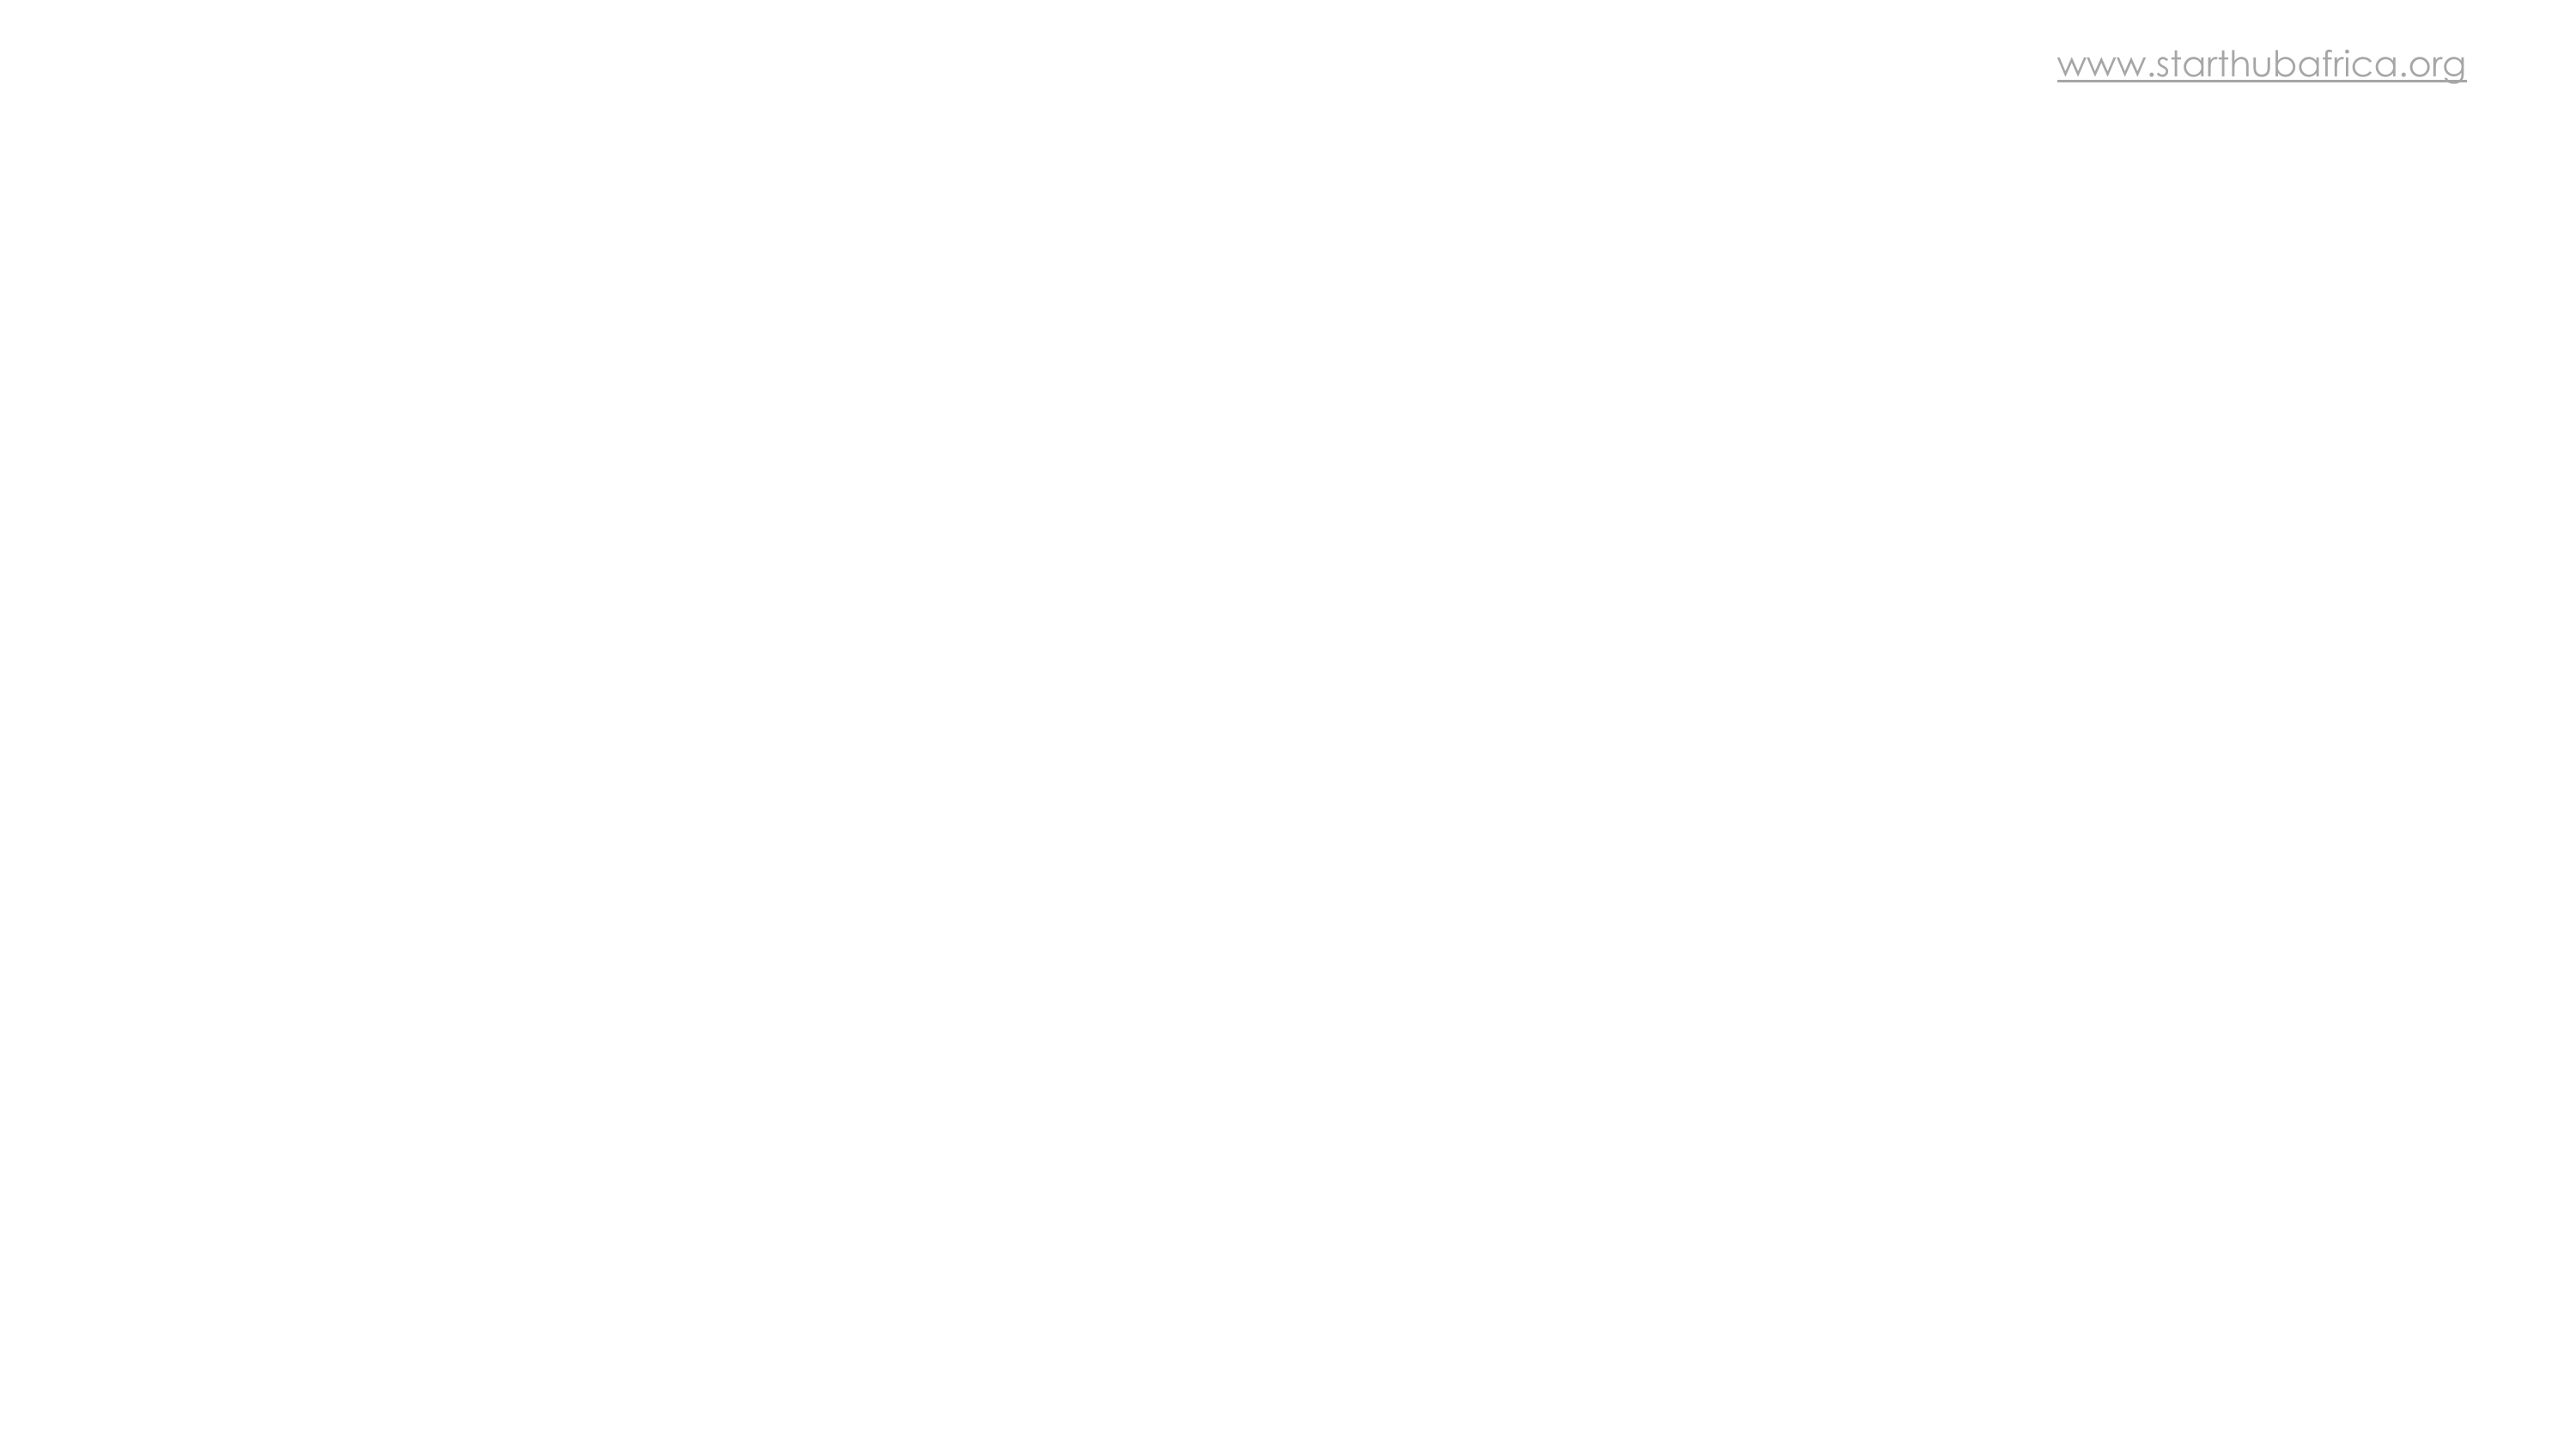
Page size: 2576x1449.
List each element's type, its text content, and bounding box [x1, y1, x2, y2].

text www.starthubafrica.org [107, 37, 2466, 88]
